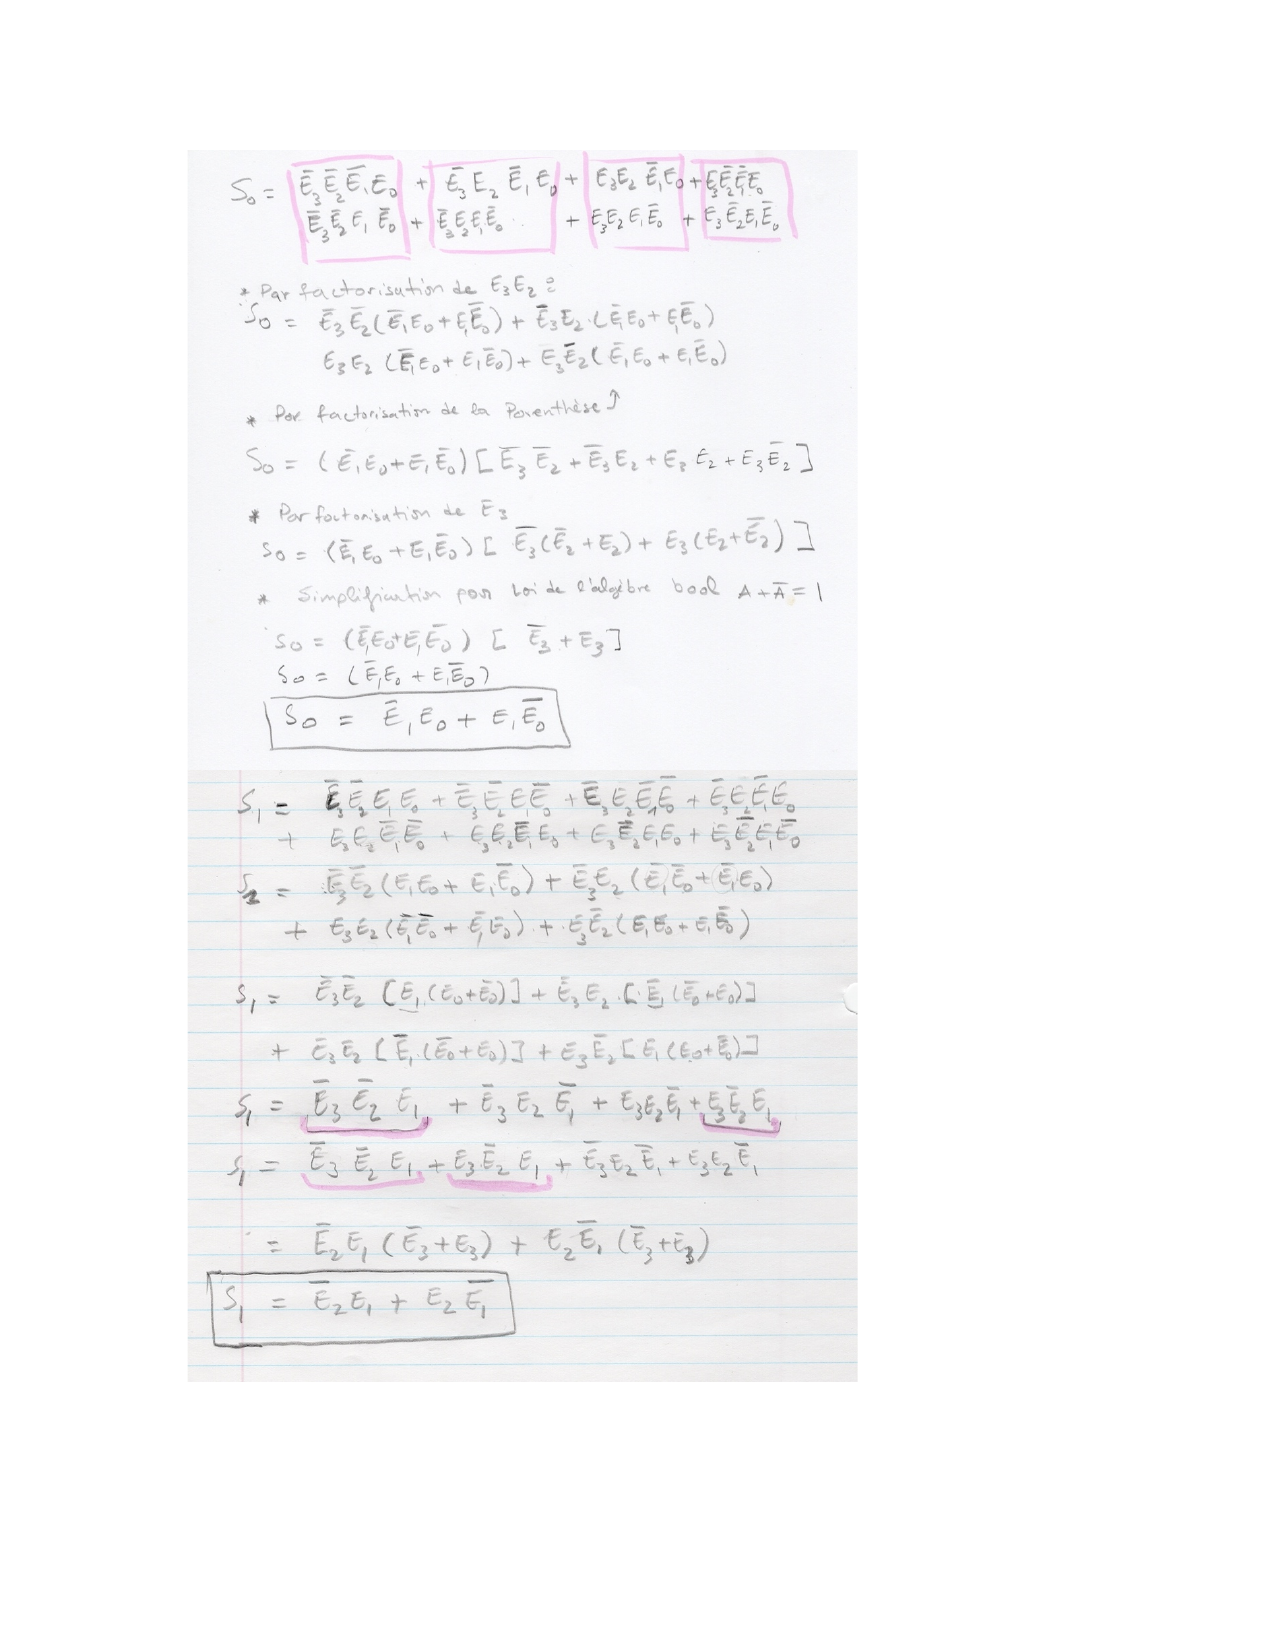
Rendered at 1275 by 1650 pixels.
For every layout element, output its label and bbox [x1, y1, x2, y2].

picture [187, 150, 858, 1382]
